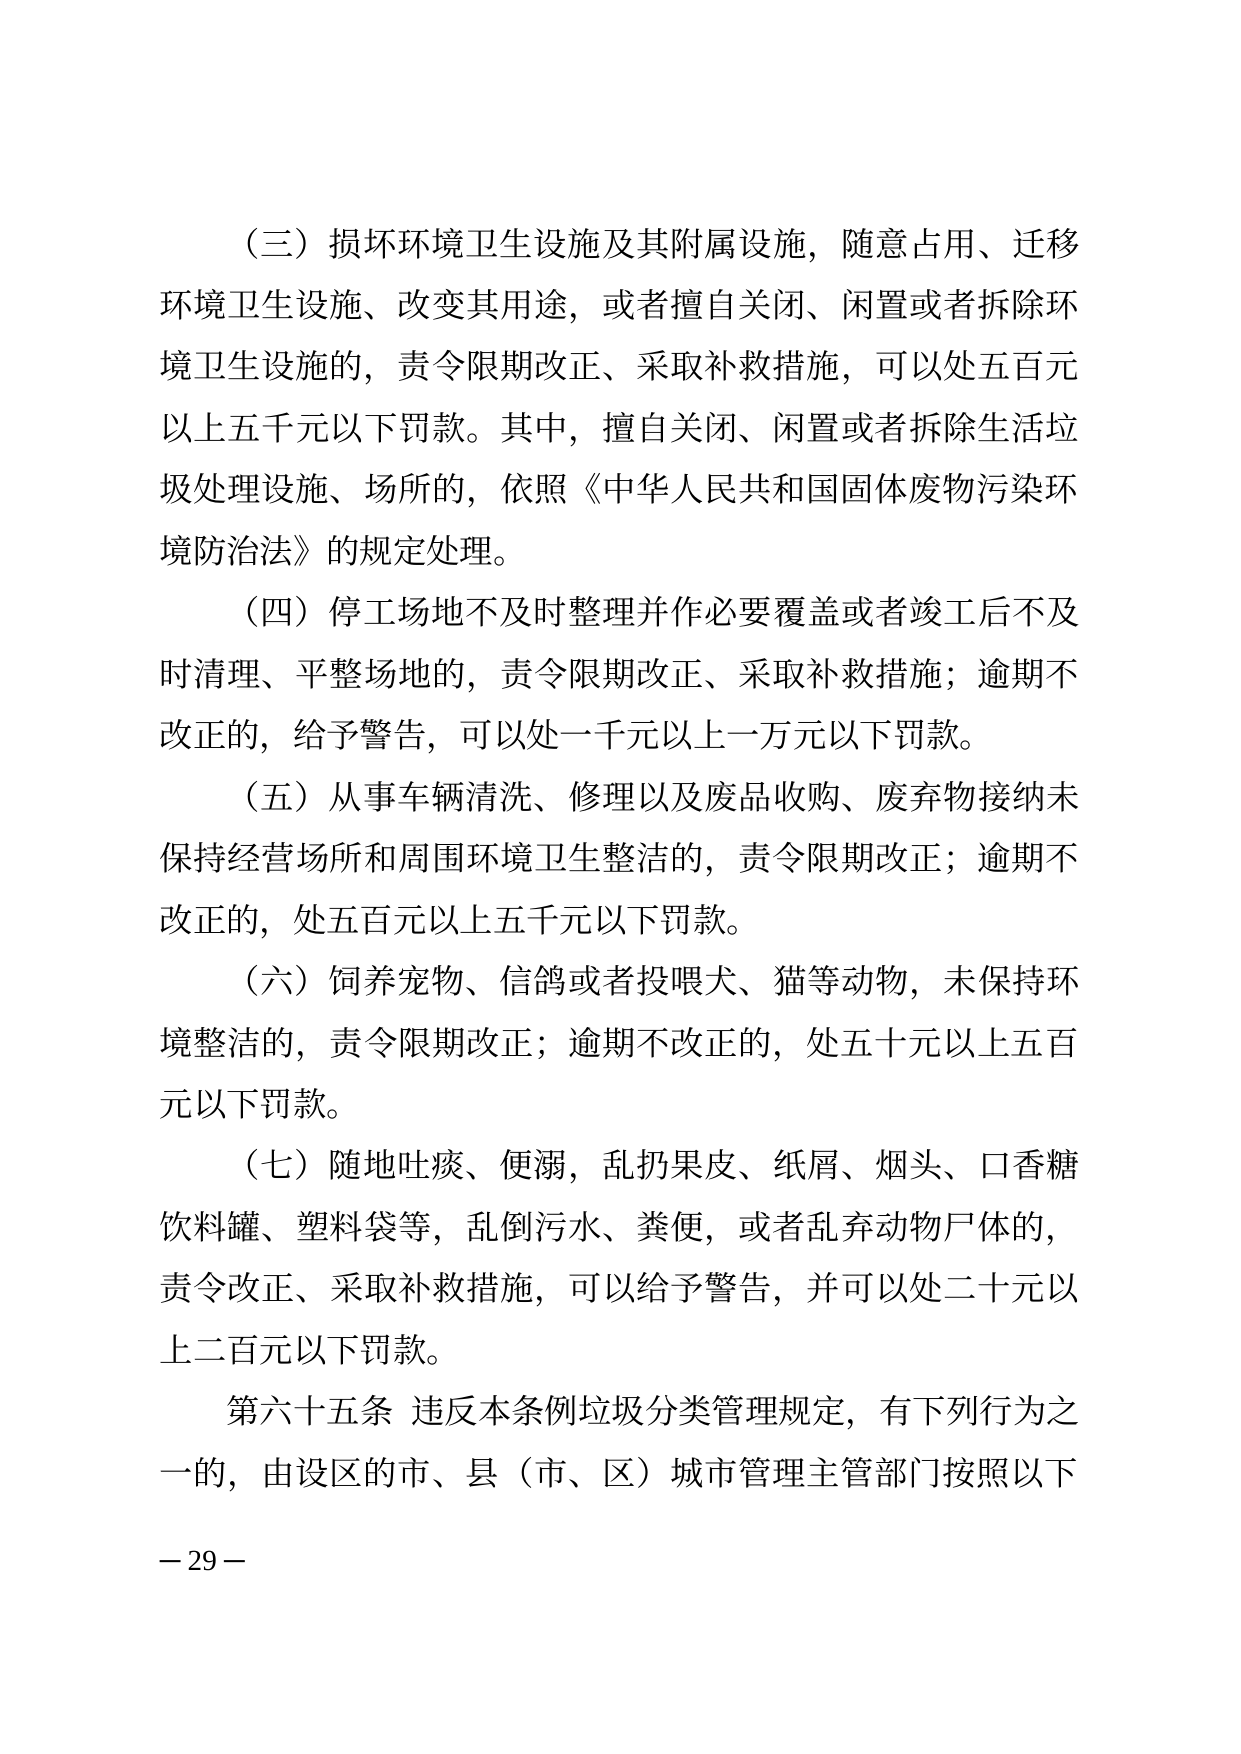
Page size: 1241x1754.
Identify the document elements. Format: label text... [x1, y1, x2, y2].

text （七）随地吐痰、便溺，乱扔果皮、纸屑、烟头、口香糖、饮料罐、塑料袋等，乱倒污水、粪便，或者乱弃动物尸体的，责令改正、采取补救措施，可以给予警告，并可以处二十元以上二百元以下罚款。 [159, 1129, 1081, 1374]
text （四）停工场地不及时整理并作必要覆盖或者竣工后不及时清理、平整场地的，责令限期改正、采取补救措施；逾期不改正的，给予警告，可以处一千元以上一万元以下罚款。 [159, 576, 1081, 760]
text （六）饲养宠物、信鸽或者投喂犬、猫等动物，未保持环境整洁的，责令限期改正；逾期不改正的，处五十元以上五百元以下罚款。 [159, 944, 1081, 1129]
text （五）从事车辆清洗、修理以及废品收购、废弃物接纳未保持经营场所和周围环境卫生整洁的，责令限期改正；逾期不改正的，处五百元以上五千元以下罚款。 [159, 760, 1081, 944]
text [159, 1374, 1081, 1497]
text （三）损坏环境卫生设施及其附属设施，随意占用、迁移环境卫生设施、改变其用途，或者擅自关闭、闲置或者拆除环境卫生设施的，责令限期改正、采取补救措施，可以处五百元以上五千元以下罚款。其中，擅自关闭、闲置或者拆除生活垃圾处理设施、场所的，依照《中华人民共和国固体废物污染环境防治法》的规定处理。 [159, 207, 1081, 576]
